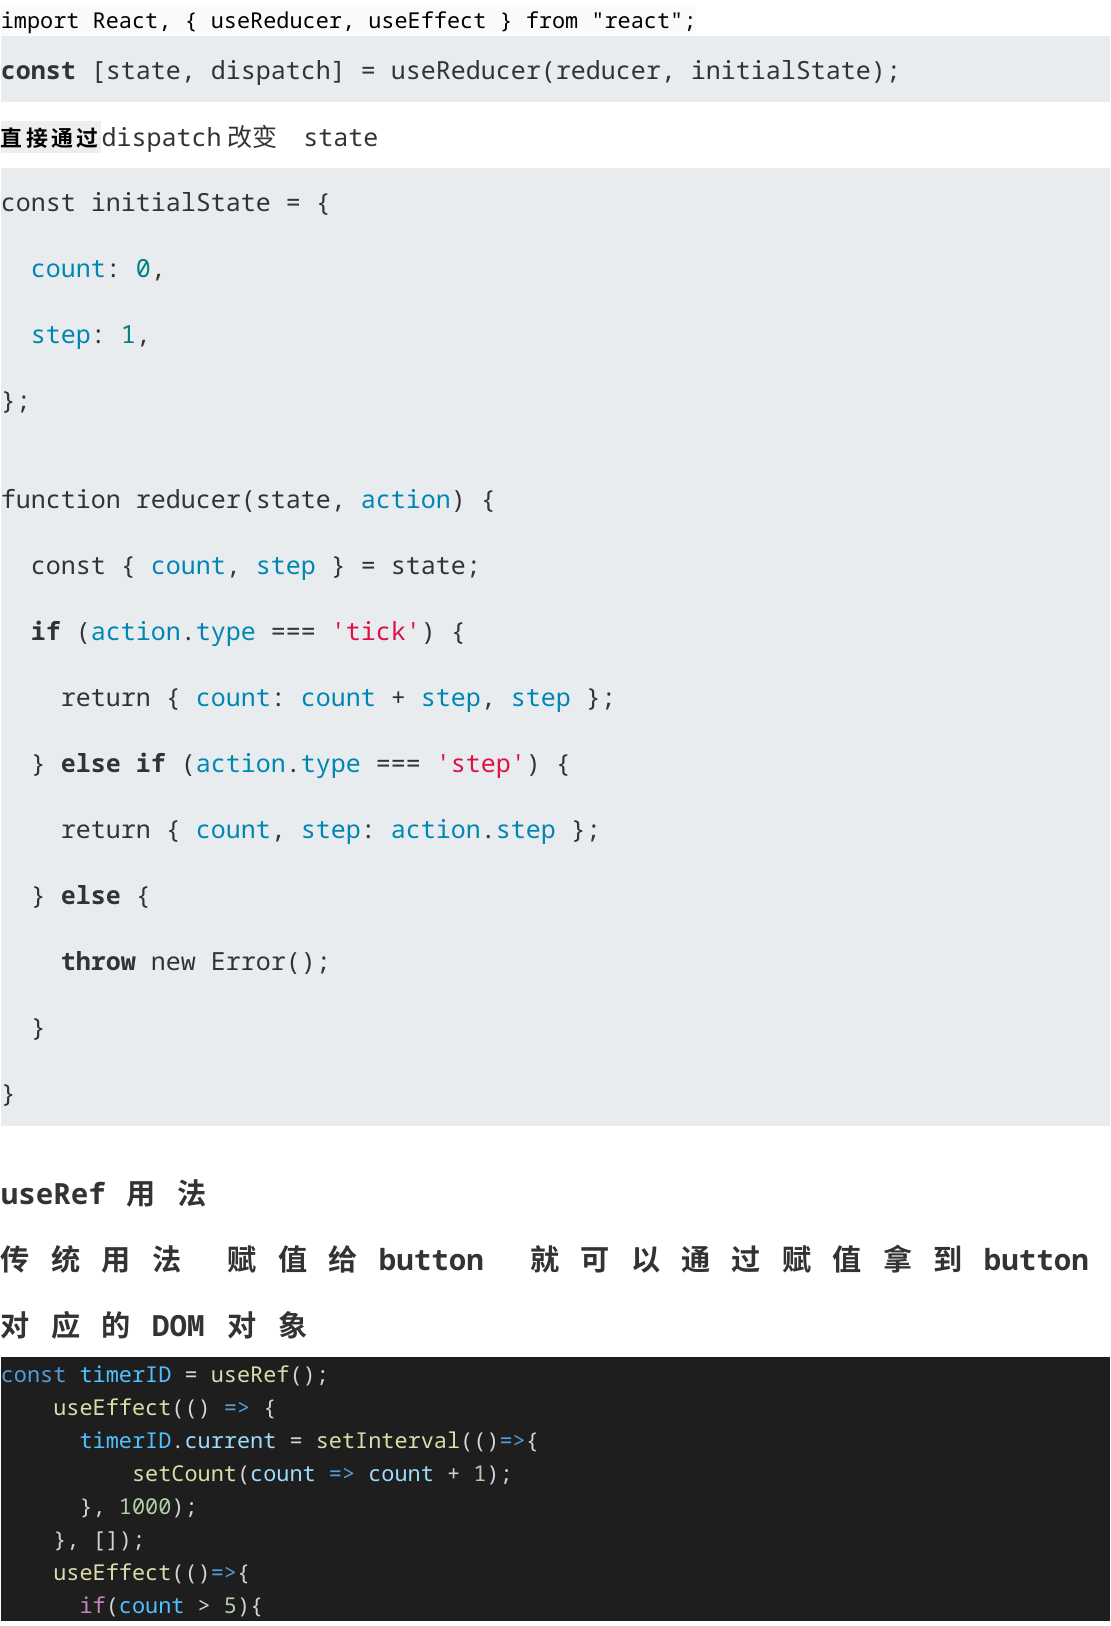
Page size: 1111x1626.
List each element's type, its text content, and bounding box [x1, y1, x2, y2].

text import React, { useReducer, useEffect } from "react"; [1, 3, 1110, 36]
text } else { [1, 862, 1110, 928]
text step: 1, [1, 301, 1110, 367]
text if(count > 5){ [1, 1588, 1110, 1621]
text function reducer(state, action) { [1, 466, 1110, 532]
text const [state, dispatch] = useReducer(reducer, initialState); [1, 36, 1110, 102]
text }; [1, 367, 1110, 433]
text } else if (action.type === 'step') { [1, 730, 1110, 796]
text setCount(count => count + 1); [1, 1456, 1110, 1489]
text 直接通过dispatch改变 state [1, 102, 1110, 168]
text 传统用法 赋值给button 就可以通过赋值拿到button对应的DOM对象 [1, 1225, 1110, 1357]
text useEffect(() => { [1, 1390, 1110, 1423]
text if (action.type === 'tick') { [1, 598, 1110, 664]
text }, 1000); [1, 1489, 1110, 1522]
text useRef用法 [1, 1159, 1110, 1225]
text throw new Error(); [1, 928, 1110, 994]
text return { count, step: action.step }; [1, 796, 1110, 862]
text }, []); [1, 1522, 1110, 1555]
text return { count: count + step, step }; [1, 664, 1110, 730]
text const { count, step } = state; [1, 532, 1110, 598]
text } [1, 1060, 1110, 1126]
text timerID.current = setInterval(()=>{ [1, 1423, 1110, 1456]
text const timerID = useRef(); [1, 1357, 1110, 1390]
text useEffect(()=>{ [1, 1555, 1110, 1588]
text } [1, 994, 1110, 1060]
text count: 0, [1, 234, 1110, 301]
text const initialState = { [1, 168, 1110, 234]
